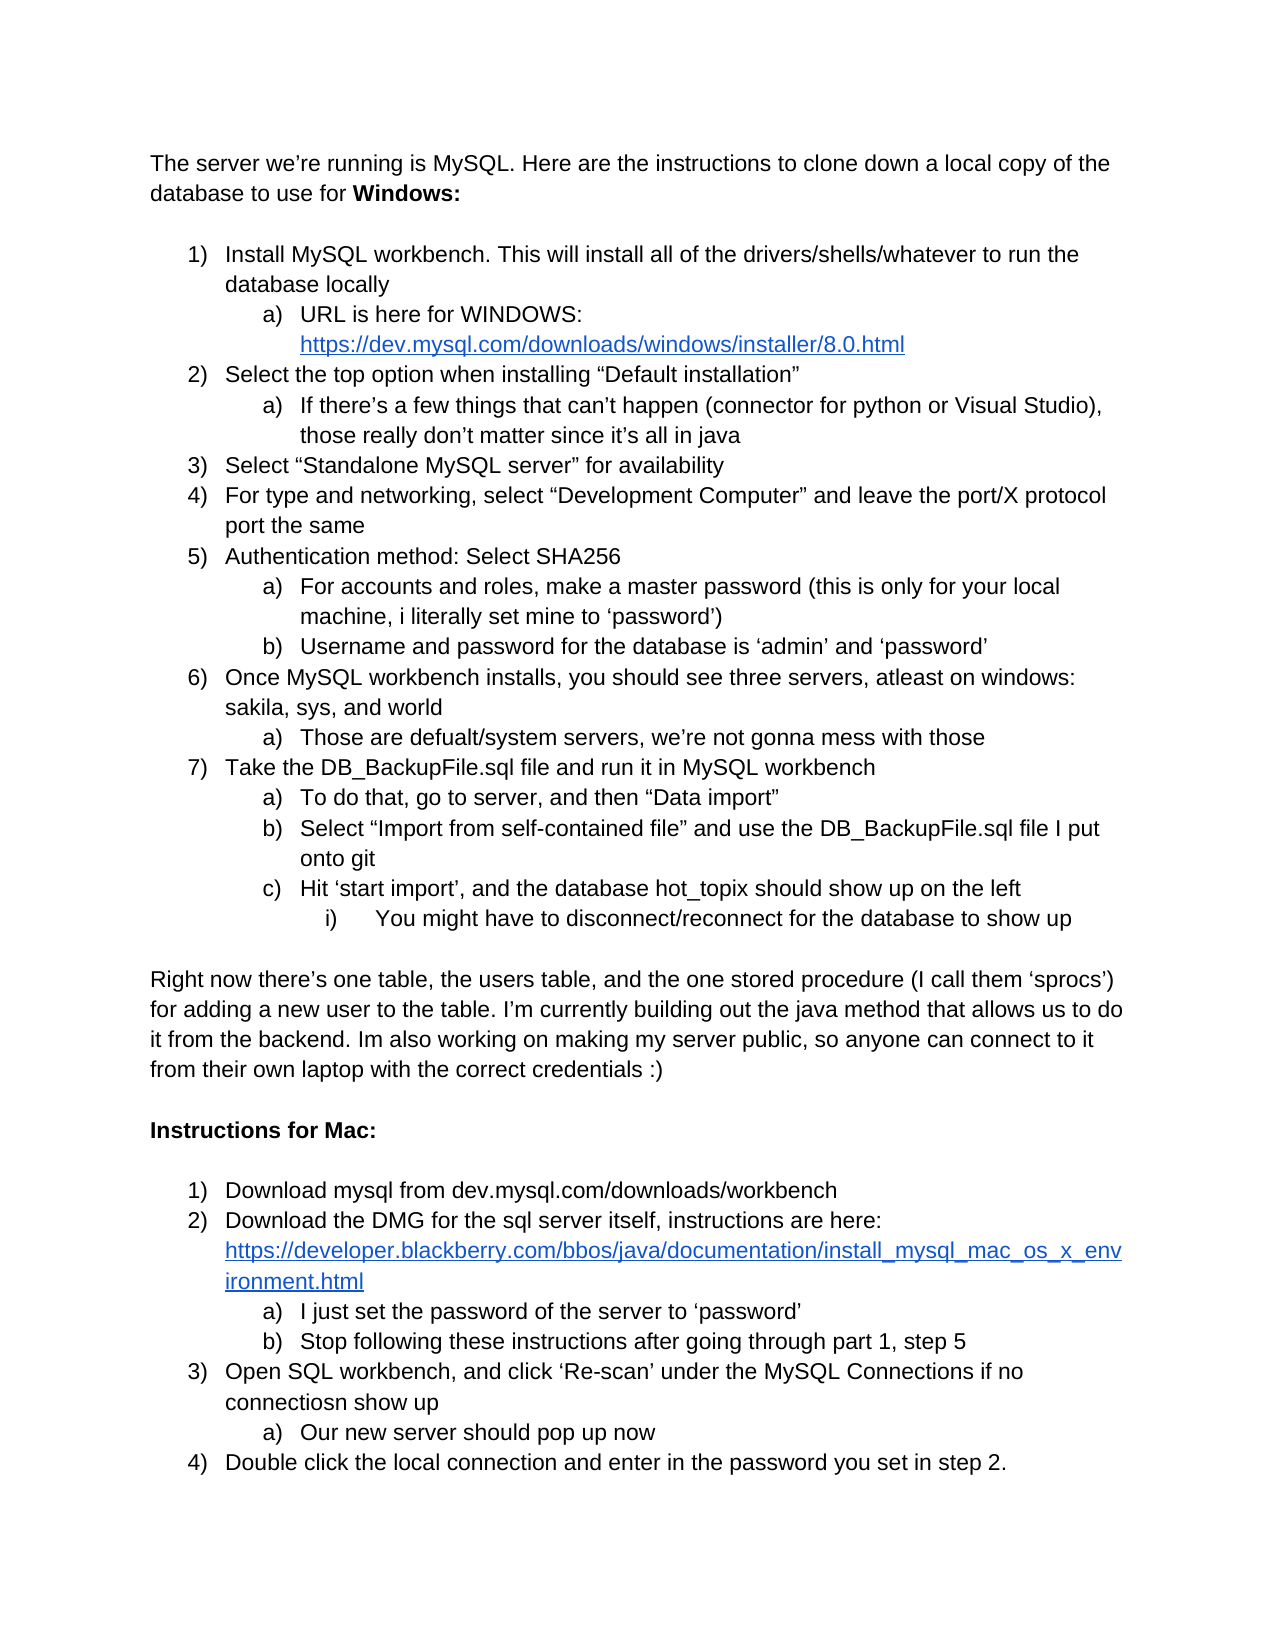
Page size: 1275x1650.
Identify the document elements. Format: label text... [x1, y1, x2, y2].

list Select the top option when installing “Default installation” [187, 361, 1125, 388]
list Username and password for the database is ‘admin’ and ‘password’ [262, 633, 1125, 660]
text Right now there’s one table, the users table, and the one stored procedure (I call them ‘sprocs’) for adding a new user to the table. I’m currently building out the java method that allows us to do it from the backend. Im also working on making my server public, so anyone can connect to it from their own laptop with the correct credentials :) [150, 966, 1125, 1083]
text The server we’re running is MySQL. Here are the instructions to clone down a local copy of the database to use for Windows: [150, 150, 1125, 207]
list Stop following these instructions after going through part 1, step 5 [262, 1328, 1125, 1354]
list Authentication method: Select SHA256 [187, 543, 1125, 569]
list I just set the password of the server to ‘password’ [262, 1298, 1125, 1324]
list You might have to disconnect/reconnect for the database to show up [337, 905, 1125, 932]
list Install MySQL workbench. This will install all of the drivers/shells/whatever to run the database locally [187, 241, 1125, 297]
list Hit ‘start import’, and the database hot_topix should show up on the left [262, 875, 1125, 901]
list Double click the local connection and enter in the password you set in step 2. [187, 1449, 1125, 1475]
list If there’s a few things that can’t happen (connector for python or Visual Studio), those really don’t matter since it’s all in java [262, 392, 1125, 448]
list Once MySQL workbench installs, you should see three servers, atleast on windows: sakila, sys, and world [187, 663, 1125, 720]
list Our new server should pop up now [262, 1419, 1125, 1445]
list To do that, go to server, and then “Data import” [262, 784, 1125, 811]
list For type and networking, select “Development Computer” and leave the port/X protocol port the same [187, 482, 1125, 539]
list Open SQL workbench, and click ‘Re-scan’ under the MySQL Connections if no connectiosn show up [187, 1358, 1125, 1415]
list Select “Import from self-contained file” and use the DB_BackupFile.sql file I put onto git [262, 814, 1125, 871]
list Take the DB_BackupFile.sql file and run it in MySQL workbench [187, 754, 1125, 781]
list URL is here for WINDOWS: https://dev.mysql.com/downloads/windows/installer/8.0.html [262, 301, 1125, 358]
list For accounts and roles, make a master password (this is only for your local machine, i literally set mine to ‘password’) [262, 573, 1125, 629]
list Those are defualt/system servers, we’re not gonna mess with those [262, 724, 1125, 750]
list Download the DMG for the sql server itself, instructions are here: https://developer.blackberry.com/bbos/java/documentation/install_mysql_mac_os_x_environment.html [187, 1207, 1125, 1294]
list Download mysql from dev.mysql.com/downloads/workbench [187, 1177, 1125, 1203]
text Instructions for Mac: [150, 1117, 1125, 1143]
list Select “Standalone MySQL server” for availability [187, 452, 1125, 478]
